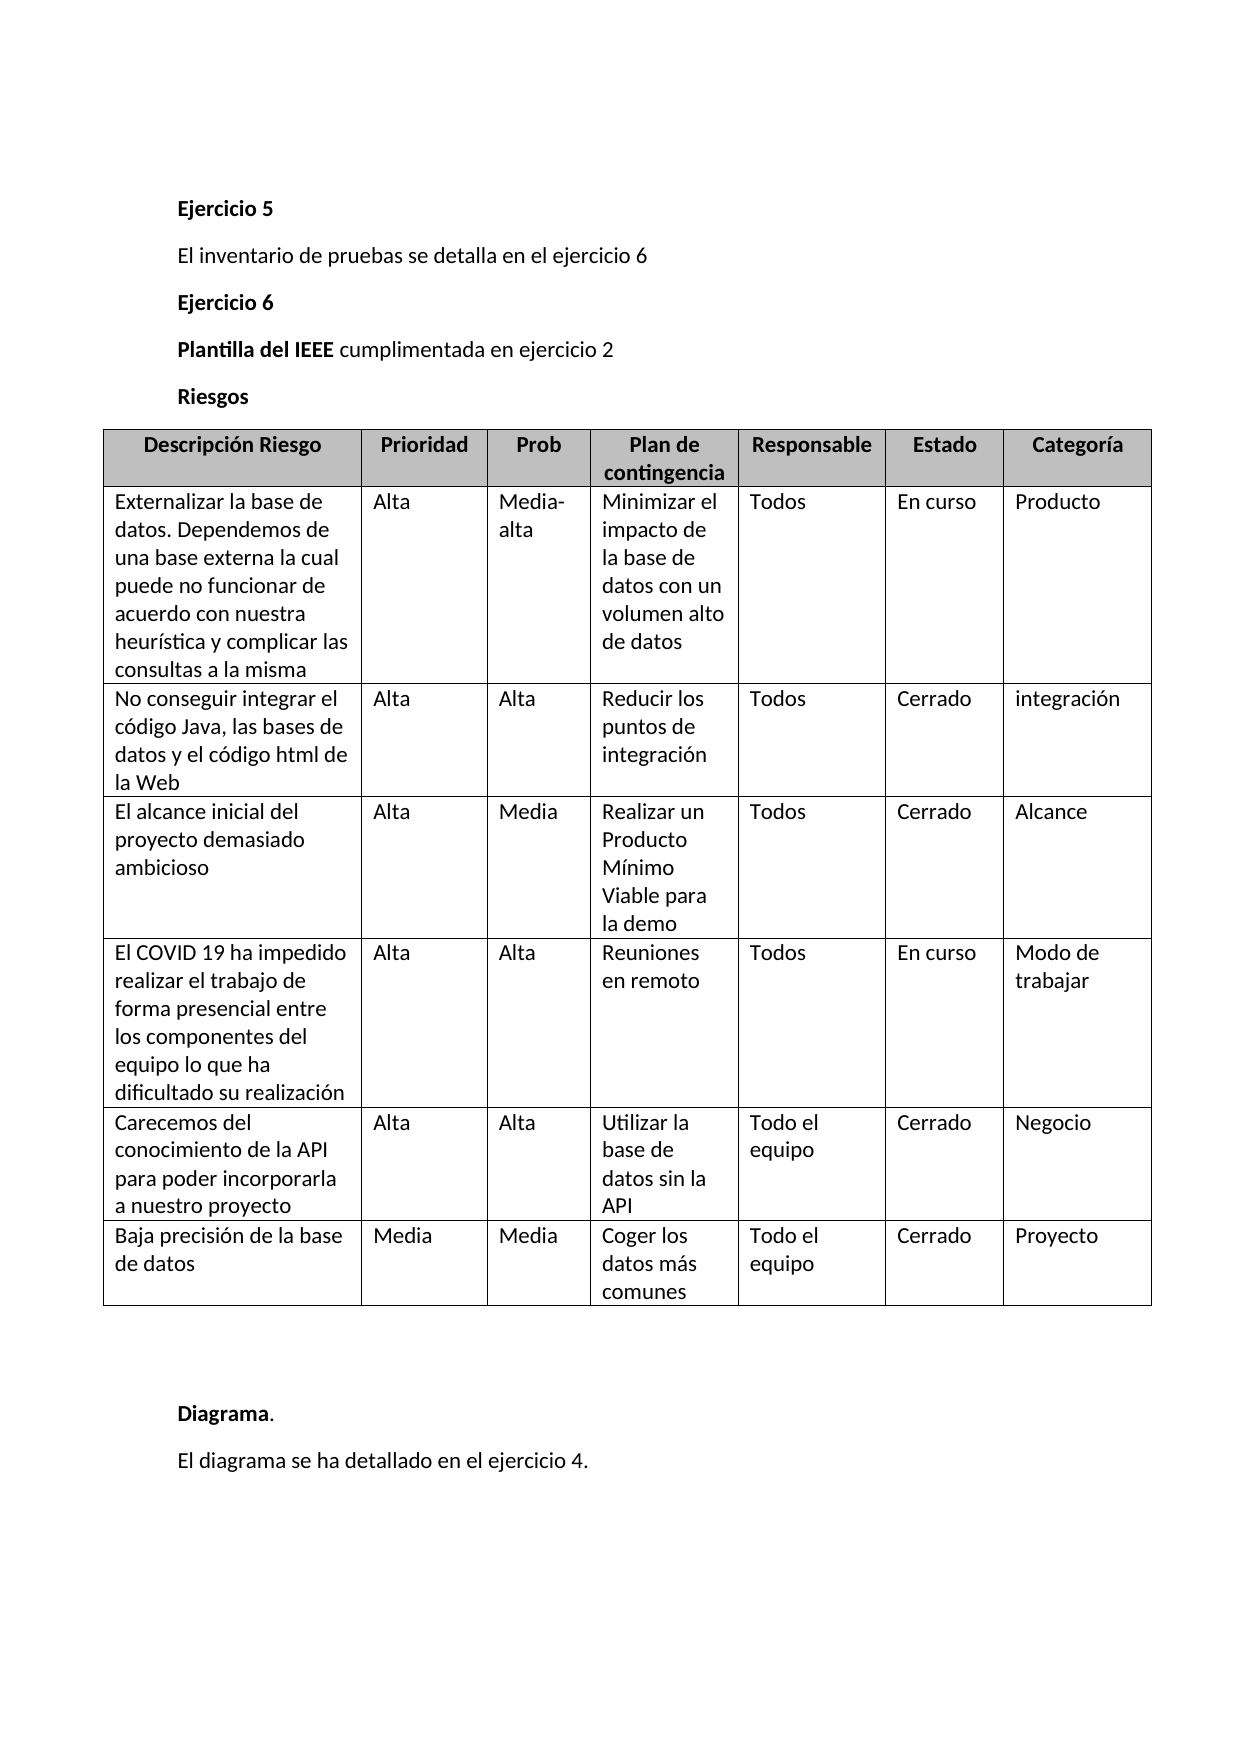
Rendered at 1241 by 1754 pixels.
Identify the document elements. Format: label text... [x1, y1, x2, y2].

table_cell Alta [488, 939, 590, 1107]
table_cell Negocio [1004, 1108, 1151, 1220]
table_cell integración [1004, 684, 1151, 796]
table_cell Externalizar la base de datos. Dependemos de una base externa la cual puede no funcionar de acuerdo con nuestra heurística y complicar las consultas a la misma [104, 487, 361, 683]
table_cell Alta [362, 684, 487, 796]
table_header Plan de contingencia [591, 430, 738, 486]
table_cell El COVID 19 ha impedido realizar el trabajo de forma presencial entre los componentes del equipo lo que ha dificultado su realización [104, 939, 361, 1107]
text Ejercicio 6 [177, 288, 1063, 316]
table_cell Carecemos del conocimiento de la API para poder incorporarla a nuestro proyecto [104, 1108, 361, 1220]
text El inventario de pruebas se detalla en el ejercicio 6 [177, 241, 1063, 269]
table_cell Cerrado [886, 797, 1003, 937]
table_header Prob [488, 430, 590, 486]
table_cell Realizar un Producto Mínimo Viable para la demo [591, 797, 738, 937]
table_cell Cerrado [886, 1108, 1003, 1220]
table_cell Cerrado [886, 684, 1003, 796]
table_cell Alta [362, 1108, 487, 1220]
text Riesgos [177, 382, 1063, 410]
text Diagrama. [177, 1399, 1063, 1428]
table_cell Todos [739, 797, 885, 937]
table_cell Coger los datos más comunes [591, 1221, 738, 1305]
table_cell Todo el equipo [739, 1221, 885, 1305]
text El diagrama se ha detallado en el ejercicio 4. [177, 1446, 1063, 1474]
table_cell Reuniones en remoto [591, 939, 738, 1107]
table_cell El alcance inicial del proyecto demasiado ambicioso [104, 797, 361, 937]
table_cell Alta [362, 487, 487, 683]
table_cell Modo de trabajar [1004, 939, 1151, 1107]
table_cell Todo el equipo [739, 1108, 885, 1220]
text Ejercicio 5 [177, 194, 1063, 222]
text Plantilla del IEEE cumplimentada en ejercicio 2 [177, 335, 1063, 363]
table_cell Media-alta [488, 487, 590, 683]
table_header Descripción Riesgo [104, 430, 361, 486]
table_cell Baja precisión de la base de datos [104, 1221, 361, 1305]
table_cell Minimizar el impacto de la base de datos con un volumen alto de datos [591, 487, 738, 683]
table_cell Alta [362, 797, 487, 937]
table_cell En curso [886, 487, 1003, 683]
table_cell Alta [488, 684, 590, 796]
table_cell Proyecto [1004, 1221, 1151, 1305]
table_cell Media [488, 1221, 590, 1305]
table_cell Alta [362, 939, 487, 1107]
table_cell Reducir los puntos de integración [591, 684, 738, 796]
table_cell Media [362, 1221, 487, 1305]
table_header Prioridad [362, 430, 487, 486]
table_cell Alta [488, 1108, 590, 1220]
table_header Estado [886, 430, 1003, 486]
table_cell En curso [886, 939, 1003, 1107]
table_cell No conseguir integrar el código Java, las bases de datos y el código html de la Web [104, 684, 361, 796]
table_cell Alcance [1004, 797, 1151, 937]
table_cell Todos [739, 684, 885, 796]
table_cell Producto [1004, 487, 1151, 683]
table_cell Todos [739, 487, 885, 683]
table_cell Media [488, 797, 590, 937]
table_header Responsable [739, 430, 885, 486]
table_cell Todos [739, 939, 885, 1107]
table_header Categoría [1004, 430, 1151, 486]
table_cell Utilizar la base de datos sin la API [591, 1108, 738, 1220]
table_cell Cerrado [886, 1221, 1003, 1305]
